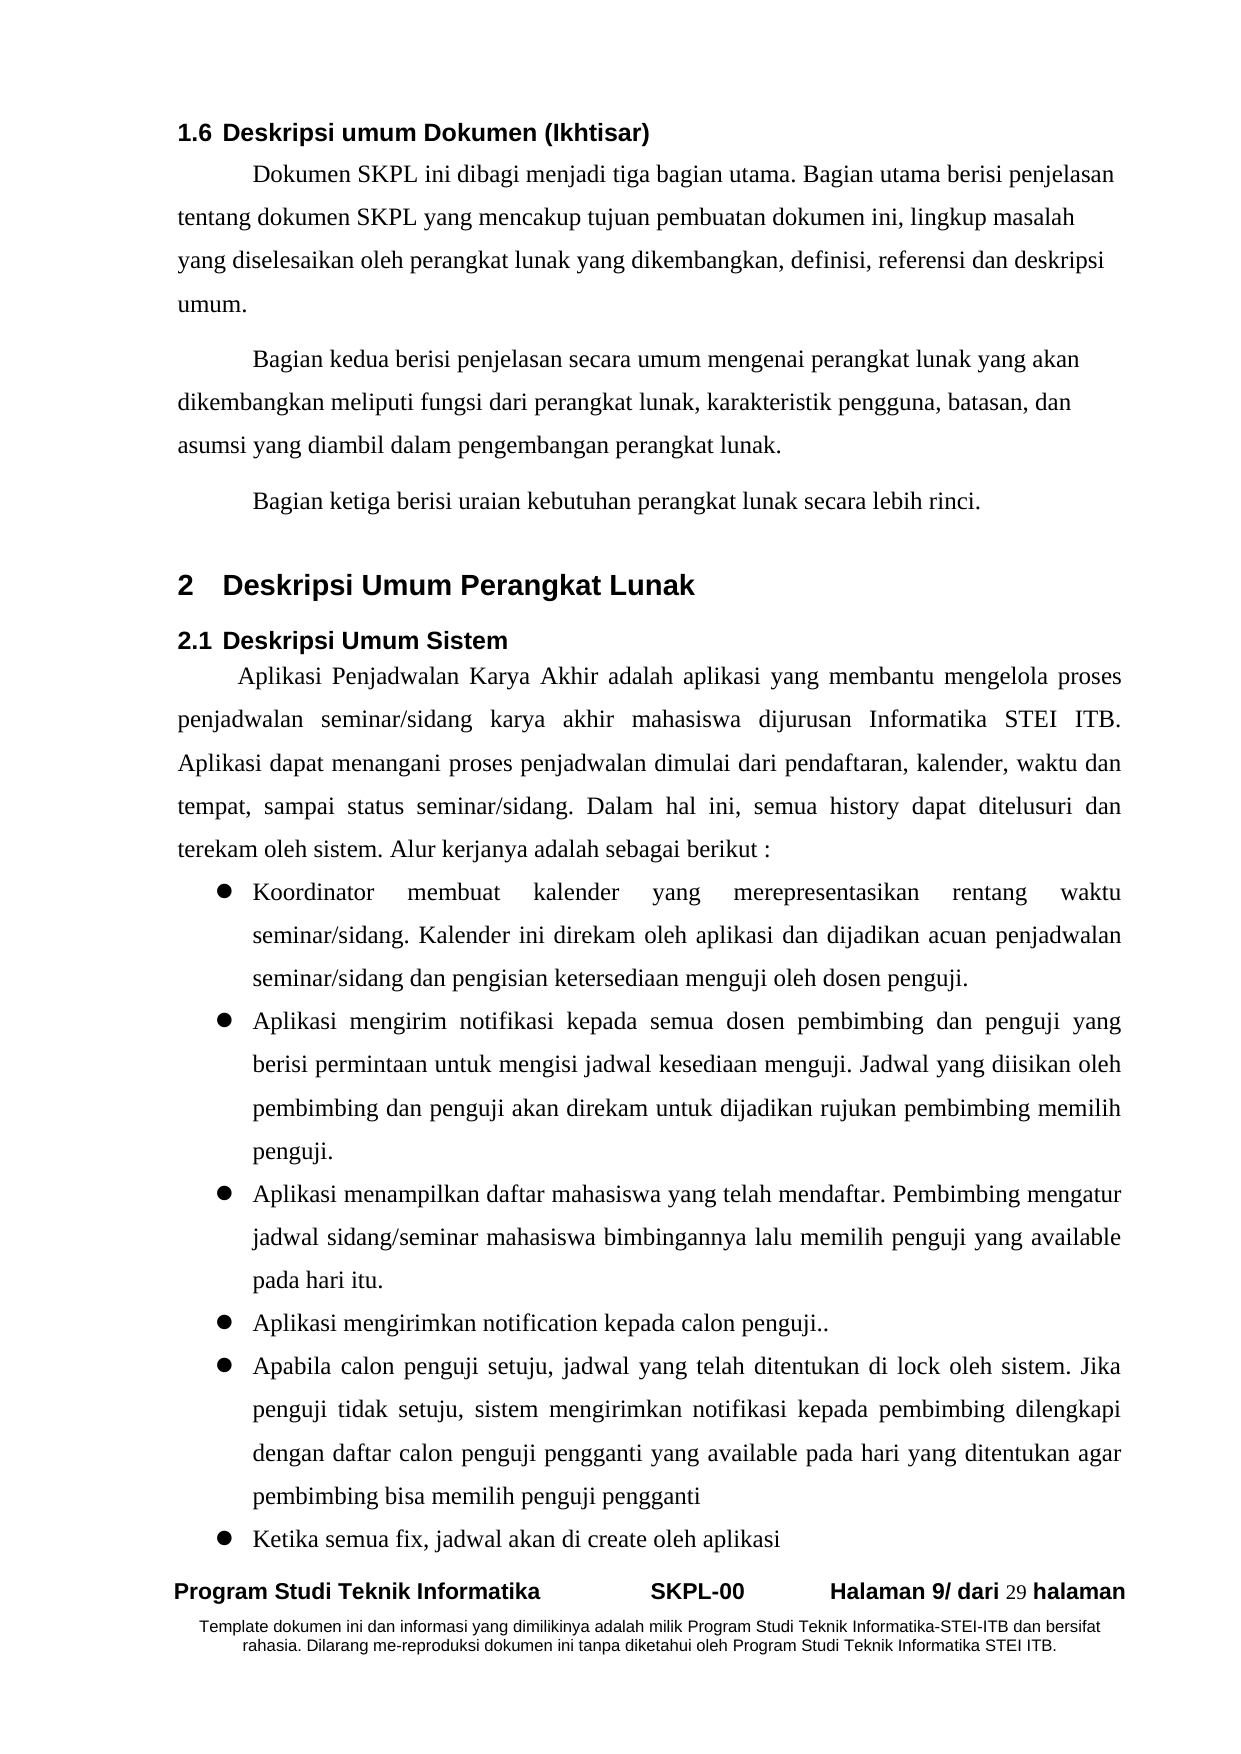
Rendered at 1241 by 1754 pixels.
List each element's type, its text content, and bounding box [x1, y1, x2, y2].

text Bagian kedua berisi penjelasan secara umum mengenai perangkat lunak yang akan dikembangkan meliputi fungsi dari perangkat lunak, karakteristik pengguna, batasan, dan asumsi yang diambil dalam pengembangan perangkat lunak. [177, 344, 1122, 459]
list Ketika semua fix, jadwal akan di create oleh aplikasi [215, 1524, 1122, 1553]
text Bagian ketiga berisi uraian kebutuhan perangkat lunak secara lebih rinci. [177, 486, 1122, 515]
text Aplikasi Penjadwalan Karya Akhir adalah aplikasi yang membantu mengelola proses penjadwalan seminar/sidang karya akhir mahasiswa dijurusan Informatika STEI ITB. Aplikasi dapat menangani proses penjadwalan dimulai dari pendaftaran, kalender, waktu dan tempat, sampai status seminar/sidang. Dalam hal ini, semua history dapat ditelusuri dan terekam oleh sistem. Alur kerjanya adalah sebagai berikut : [177, 661, 1122, 863]
subtitle Deskripsi Umum Perangkat Lunak [177, 568, 1122, 601]
list Aplikasi mengirimkan notification kepada calon penguji.. [215, 1308, 1122, 1337]
subtitle Deskripsi Umum Sistem [177, 626, 1122, 655]
list Koordinator membuat kalender yang merepresentasikan rentang waktu seminar/sidang. Kalender ini direkam oleh aplikasi dan dijadikan acuan penjadwalan seminar/sidang dan pengisian ketersediaan menguji oleh dosen penguji. [215, 877, 1122, 992]
text Dokumen SKPL ini dibagi menjadi tiga bagian utama. Bagian utama berisi penjelasan tentang dokumen SKPL yang mencakup tujuan pembuatan dokumen ini, lingkup masalah yang diselesaikan oleh perangkat lunak yang dikembangkan, definisi, referensi dan deskripsi umum. [177, 159, 1122, 317]
list Aplikasi mengirim notifikasi kepada semua dosen pembimbing dan penguji yang berisi permintaan untuk mengisi jadwal kesediaan menguji. Jadwal yang diisikan oleh pembimbing dan penguji akan direkam untuk dijadikan rujukan pembimbing memilih penguji. [215, 1006, 1122, 1164]
subtitle Deskripsi umum Dokumen (Ikhtisar) [177, 118, 1122, 147]
list Apabila calon penguji setuju, jadwal yang telah ditentukan di lock oleh sistem. Jika penguji tidak setuju, sistem mengirimkan notifikasi kepada pembimbing dilengkapi dengan daftar calon penguji pengganti yang available pada hari yang ditentukan agar pembimbing bisa memilih penguji pengganti [215, 1351, 1122, 1509]
list Aplikasi menampilkan daftar mahasiswa yang telah mendaftar. Pembimbing mengatur jadwal sidang/seminar mahasiswa bimbingannya lalu memilih penguji yang available pada hari itu. [215, 1179, 1122, 1294]
